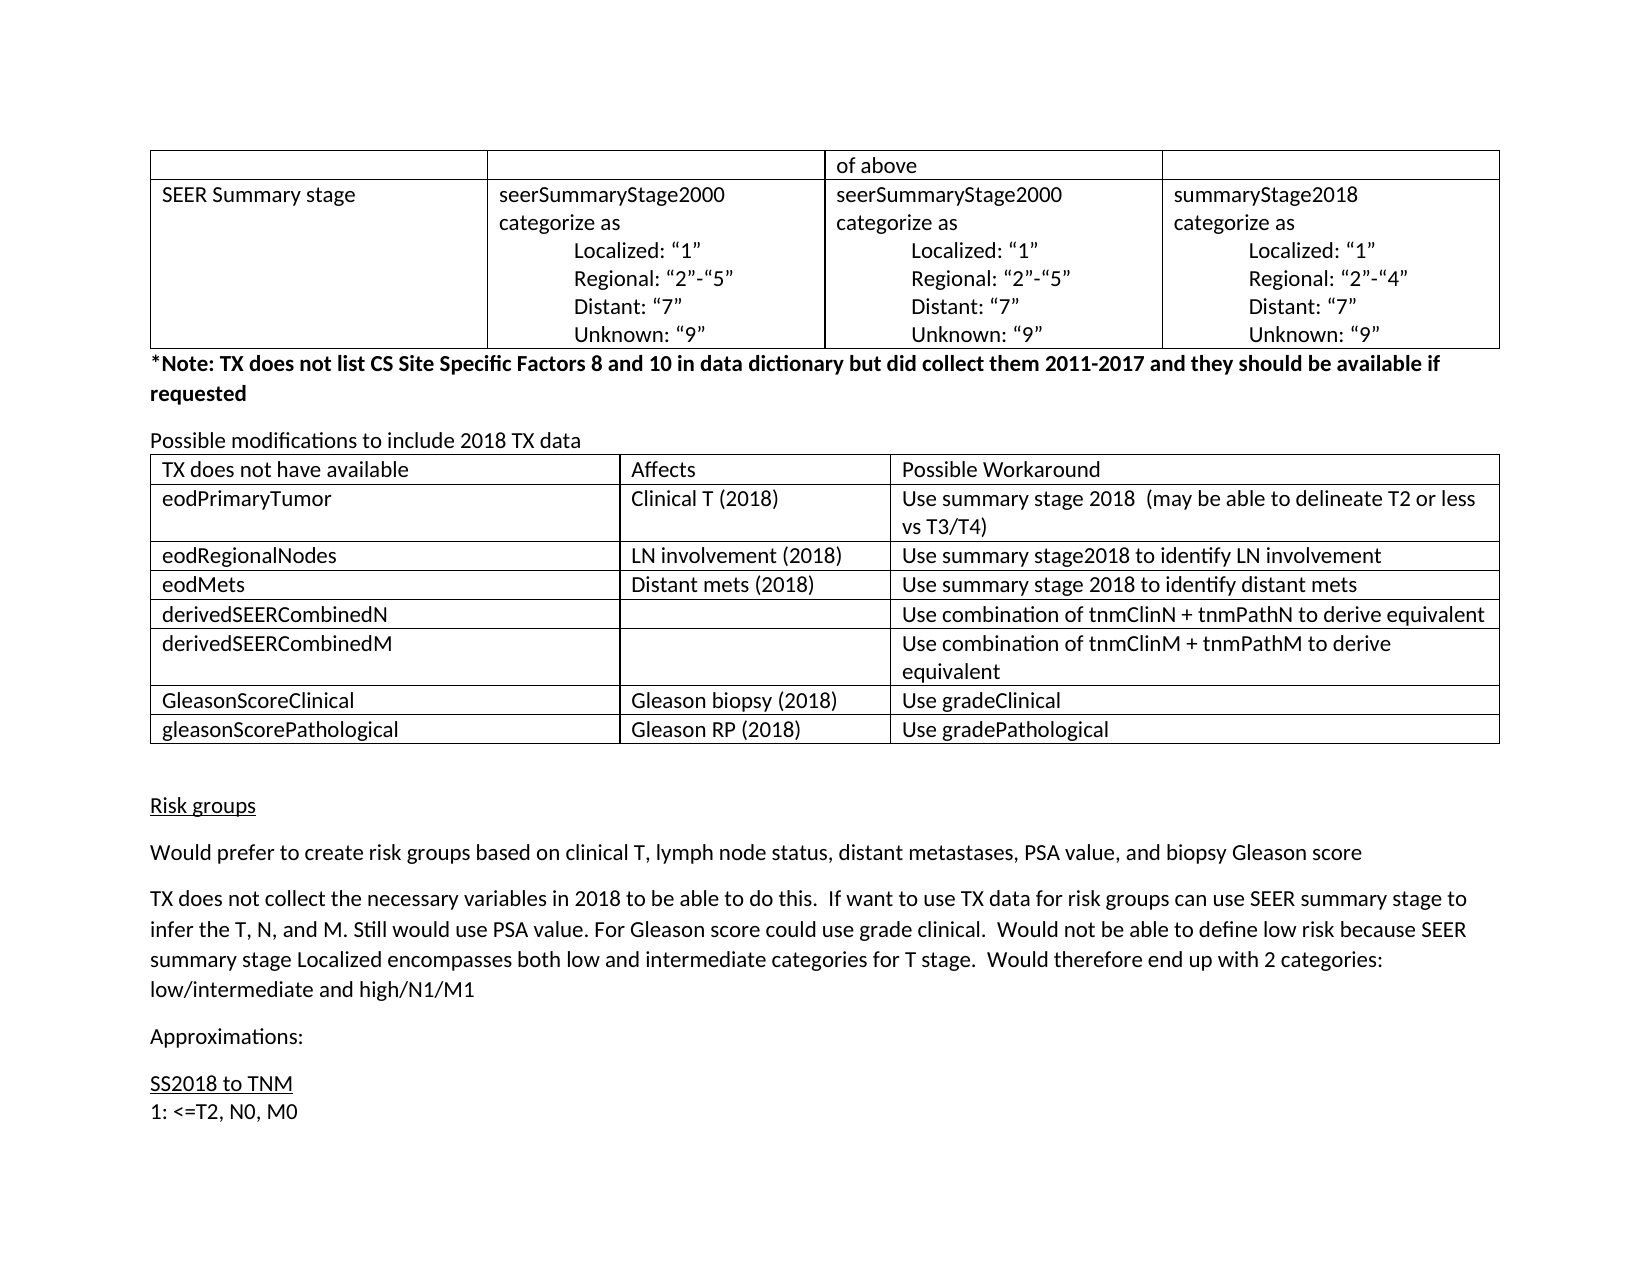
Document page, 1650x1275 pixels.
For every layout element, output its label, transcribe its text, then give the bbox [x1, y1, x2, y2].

table_cell gleasonScorePathological [151, 715, 619, 743]
table_cell Use combination of tnmClinN + tnmPathN to derive equivalent [891, 600, 1499, 628]
table_cell Use summary stage2018 to identify LN involvement [891, 542, 1499, 569]
table_header Possible Workaround [891, 455, 1499, 483]
table_cell Use summary stage 2018 (may be able to delineate T2 or less vs T3/T4) [891, 485, 1499, 541]
text *Note: TX does not list CS Site Specific Factors 8 and 10 in data dictionary but did collect them 2011-2017 and they should be available if requested [150, 349, 1500, 407]
table_cell LN involvement (2018) [621, 542, 890, 569]
table_cell GleasonScoreClinical [151, 686, 619, 714]
table_cell seerSummaryStage2000 categorize as Localized: “1” Regional: “2”-“5” Distant: “7” Unknown: “9” [488, 180, 824, 348]
table_cell Gleason RP (2018) [621, 715, 890, 743]
text Possible modifications to include 2018 TX data [150, 426, 1500, 454]
table_header Affects [621, 455, 890, 483]
text SS2018 to TNM [150, 1069, 1500, 1097]
table_cell [621, 600, 890, 628]
text TX does not collect the necessary variables in 2018 to be able to do this. If want to use TX data for risk groups can use SEER summary stage to infer the T, N, and M. Still would use PSA value. For Gleason score could use grade clinical. Would not be able to define low risk because SEER summary stage Localized encompasses both low and intermediate categories for T stage. Would therefore end up with 2 categories: low/intermediate and high/N1/M1 [150, 884, 1500, 1003]
table_cell [621, 629, 890, 685]
table_cell summaryStage2018 categorize as Localized: “1” Regional: “2”-“4” Distant: “7” Unknown: “9” [1163, 180, 1499, 348]
table_cell eodMets [151, 571, 619, 599]
text Approximations: [150, 1022, 1500, 1050]
table_cell SEER Summary stage [151, 180, 487, 348]
table_cell derivedSEERCombinedM [151, 629, 619, 685]
table_cell Use summary stage 2018 to identify distant mets [891, 571, 1499, 599]
table_cell Gleason biopsy (2018) [621, 686, 890, 714]
table_cell Use combination of tnmClinM + tnmPathM to derive equivalent [891, 629, 1499, 685]
table_header TX does not have available [151, 455, 619, 483]
text 1: <=T2, N0, M0 [150, 1097, 1500, 1125]
table_cell Clinical T (2018) [621, 485, 890, 541]
text Risk groups [150, 791, 1500, 819]
table_cell Distant mets (2018) [621, 571, 890, 599]
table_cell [826, 151, 1162, 179]
table_cell Use gradePathological [891, 715, 1499, 743]
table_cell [1163, 151, 1499, 179]
table_cell derivedSEERCombinedN [151, 600, 619, 628]
table_cell eodPrimaryTumor [151, 485, 619, 541]
table_cell seerSummaryStage2000 categorize as Localized: “1” Regional: “2”-“5” Distant: “7” Unknown: “9” [826, 180, 1162, 348]
table_cell Use gradeClinical [891, 686, 1499, 714]
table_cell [488, 151, 824, 179]
text Would prefer to create risk groups based on clinical T, lymph node status, distant metastases, PSA value, and biopsy Gleason score [150, 838, 1500, 866]
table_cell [151, 151, 487, 179]
table_cell eodRegionalNodes [151, 542, 619, 569]
